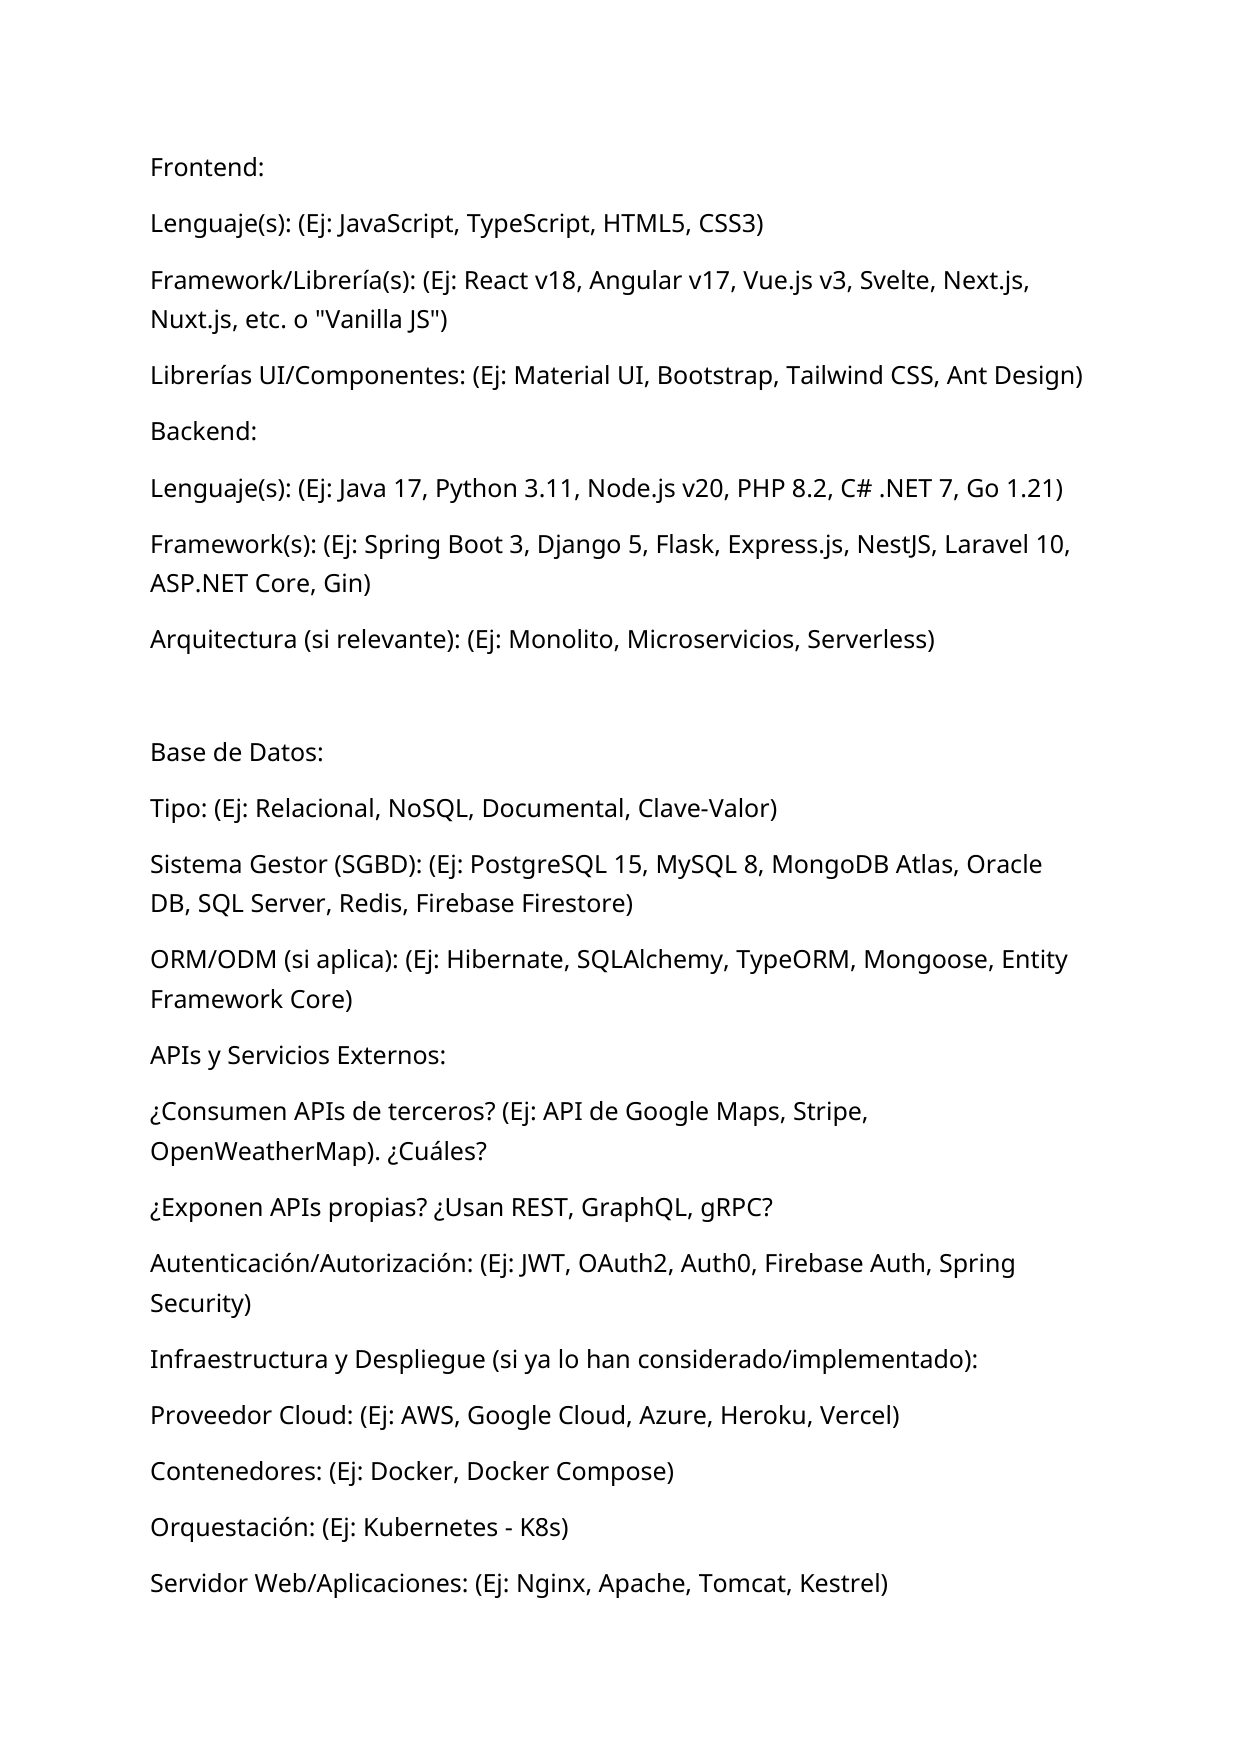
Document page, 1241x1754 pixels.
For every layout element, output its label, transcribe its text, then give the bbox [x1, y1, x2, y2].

text Sistema Gestor (SGBD): (Ej: PostgreSQL 15, MySQL 8, MongoDB Atlas, Oracle DB, SQL Server, Redis, Firebase Firestore) [150, 847, 1090, 920]
text ¿Consumen APIs de terceros? (Ej: API de Google Maps, Stripe, OpenWeatherMap). ¿Cuáles? [150, 1094, 1090, 1167]
text Infraestructura y Despliegue (si ya lo han considerado/implementado): [150, 1341, 1090, 1375]
text Framework/Librería(s): (Ej: React v18, Angular v17, Vue.js v3, Svelte, Next.js, Nuxt.js, etc. o "Vanilla JS") [150, 262, 1090, 336]
text Arquitectura (si relevante): (Ej: Monolito, Microservicios, Serverless) [150, 622, 1090, 656]
text Servidor Web/Aplicaciones: (Ej: Nginx, Apache, Tomcat, Kestrel) [150, 1566, 1090, 1600]
text Lenguaje(s): (Ej: Java 17, Python 3.11, Node.js v20, PHP 8.2, C# .NET 7, Go 1.21) [150, 470, 1090, 504]
text Autenticación/Autorización: (Ej: JWT, OAuth2, Auth0, Firebase Auth, Spring Security) [150, 1246, 1090, 1319]
text Tipo: (Ej: Relacional, NoSQL, Documental, Clave-Valor) [150, 790, 1090, 824]
text APIs y Servicios Externos: [150, 1038, 1090, 1072]
text Backend: [150, 414, 1090, 448]
text Lenguaje(s): (Ej: JavaScript, TypeScript, HTML5, CSS3) [150, 206, 1090, 240]
text ¿Exponen APIs propias? ¿Usan REST, GraphQL, gRPC? [150, 1189, 1090, 1224]
text ORM/ODM (si aplica): (Ej: Hibernate, SQLAlchemy, TypeORM, Mongoose, Entity Framework Core) [150, 942, 1090, 1016]
text Base de Datos: [150, 734, 1090, 768]
text Framework(s): (Ej: Spring Boot 3, Django 5, Flask, Express.js, NestJS, Laravel 10, ASP.NET Core, Gin) [150, 526, 1090, 600]
text Librerías UI/Componentes: (Ej: Material UI, Bootstrap, Tailwind CSS, Ant Design) [150, 358, 1090, 392]
text Proveedor Cloud: (Ej: AWS, Google Cloud, Azure, Heroku, Vercel) [150, 1397, 1090, 1432]
text Contenedores: (Ej: Docker, Docker Compose) [150, 1454, 1090, 1488]
text Frontend: [150, 150, 1090, 184]
text Orquestación: (Ej: Kubernetes - K8s) [150, 1510, 1090, 1544]
